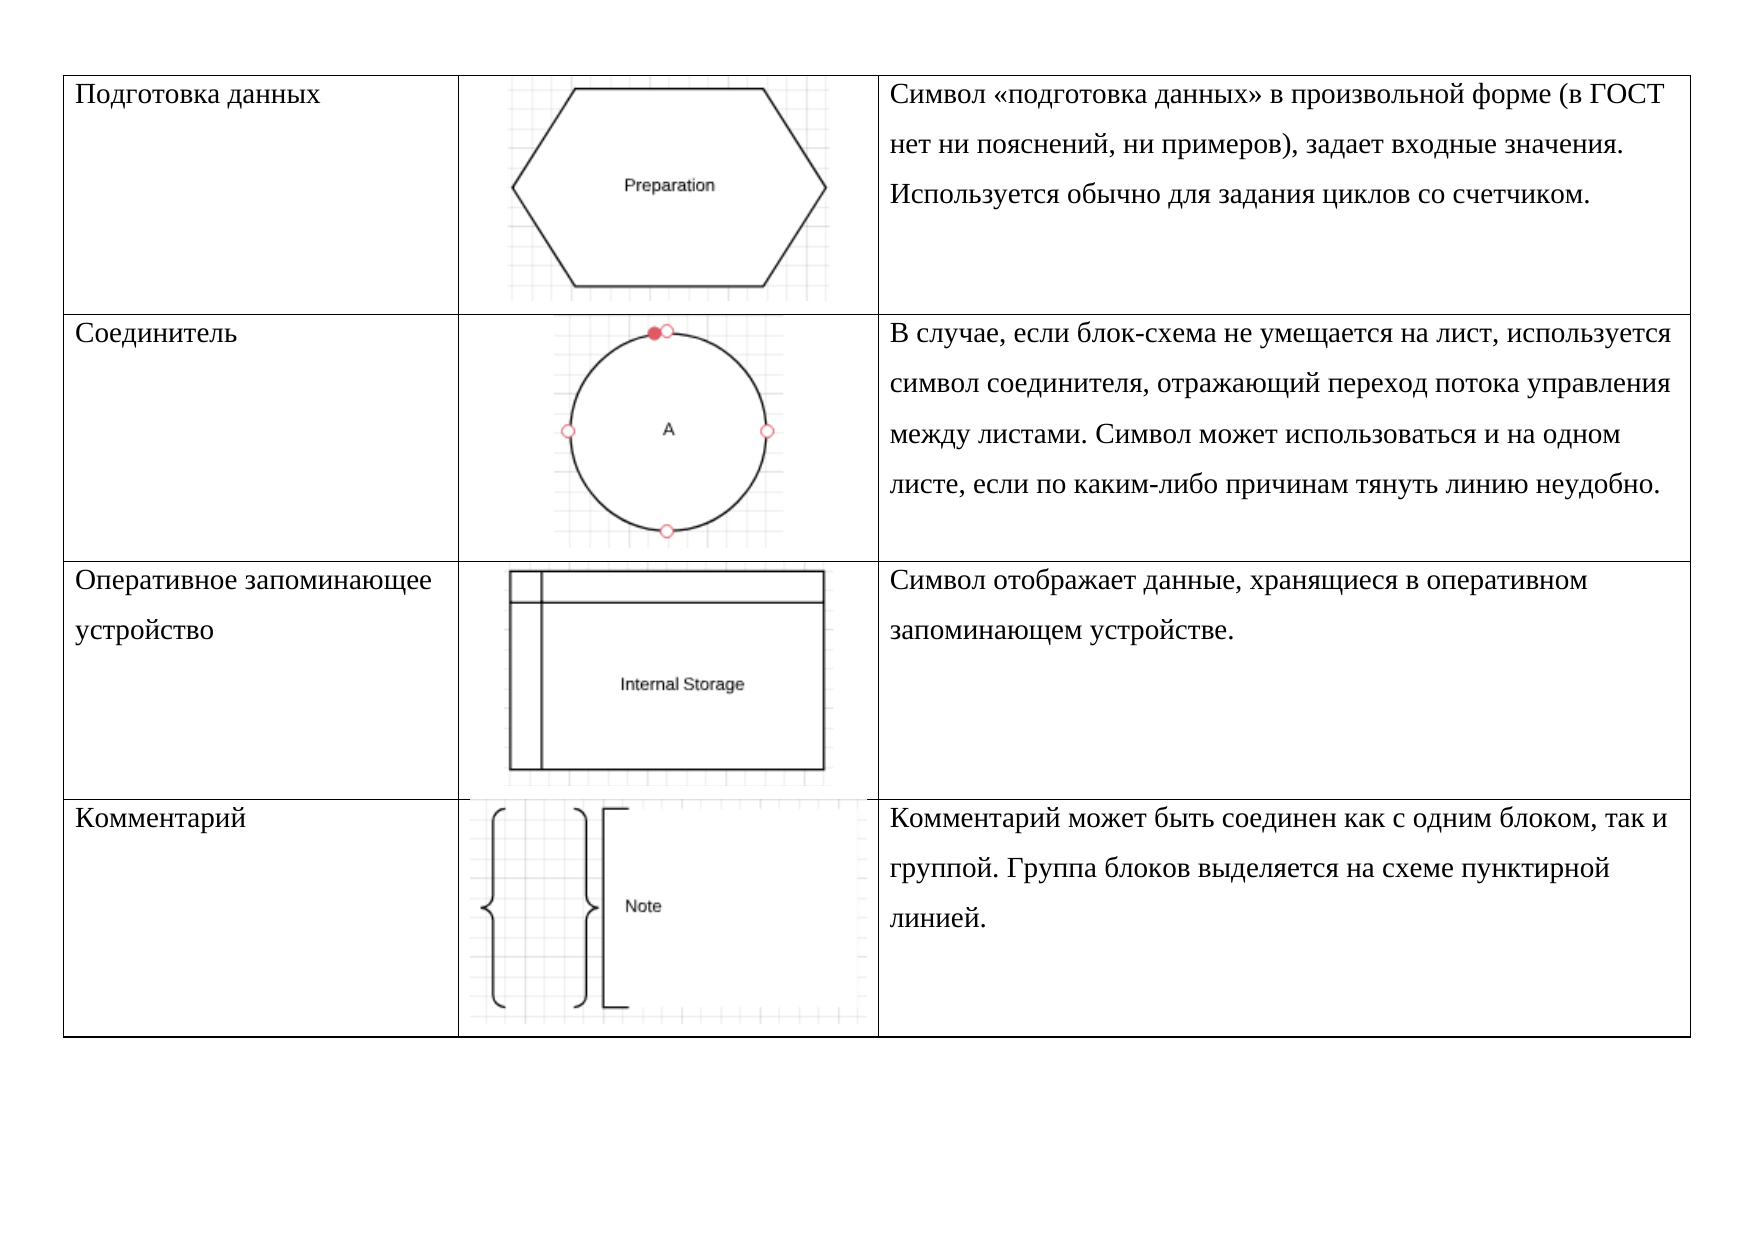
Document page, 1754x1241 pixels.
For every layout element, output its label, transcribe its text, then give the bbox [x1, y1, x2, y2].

table_cell [459, 76, 878, 314]
table_cell Символ отображает данные, хранящиеся в оперативном запоминающем устройстве. [879, 562, 1690, 799]
table_cell Соединитель [64, 315, 458, 561]
table_cell [459, 315, 878, 561]
table_cell В случае, если блок-схема не умещается на лист, используется символ соединителя, отражающий переход потока управления между листами. Символ может использоваться и на одном листе, если по каким-либо причинам тянуть линию неудобно. [879, 315, 1690, 561]
picture [507, 76, 830, 301]
table_cell Оперативное запоминающее устройство [64, 562, 458, 799]
table_cell Комментарий [64, 800, 458, 1036]
picture [503, 562, 834, 786]
picture [553, 315, 784, 548]
table_cell Подготовка данных [64, 76, 458, 314]
picture [470, 799, 868, 1024]
table_cell [459, 800, 878, 1036]
table_cell Комментарий может быть соединен как с одним блоком, так и группой. Группа блоков выделяется на схеме пунктирной линией. [879, 800, 1690, 1036]
table_cell Символ «подготовка данных» в произвольной форме (в ГОСТ нет ни пояснений, ни примеров), задает входные значения. Используется обычно для задания циклов со счетчиком. [879, 76, 1690, 314]
table_cell [459, 562, 878, 799]
